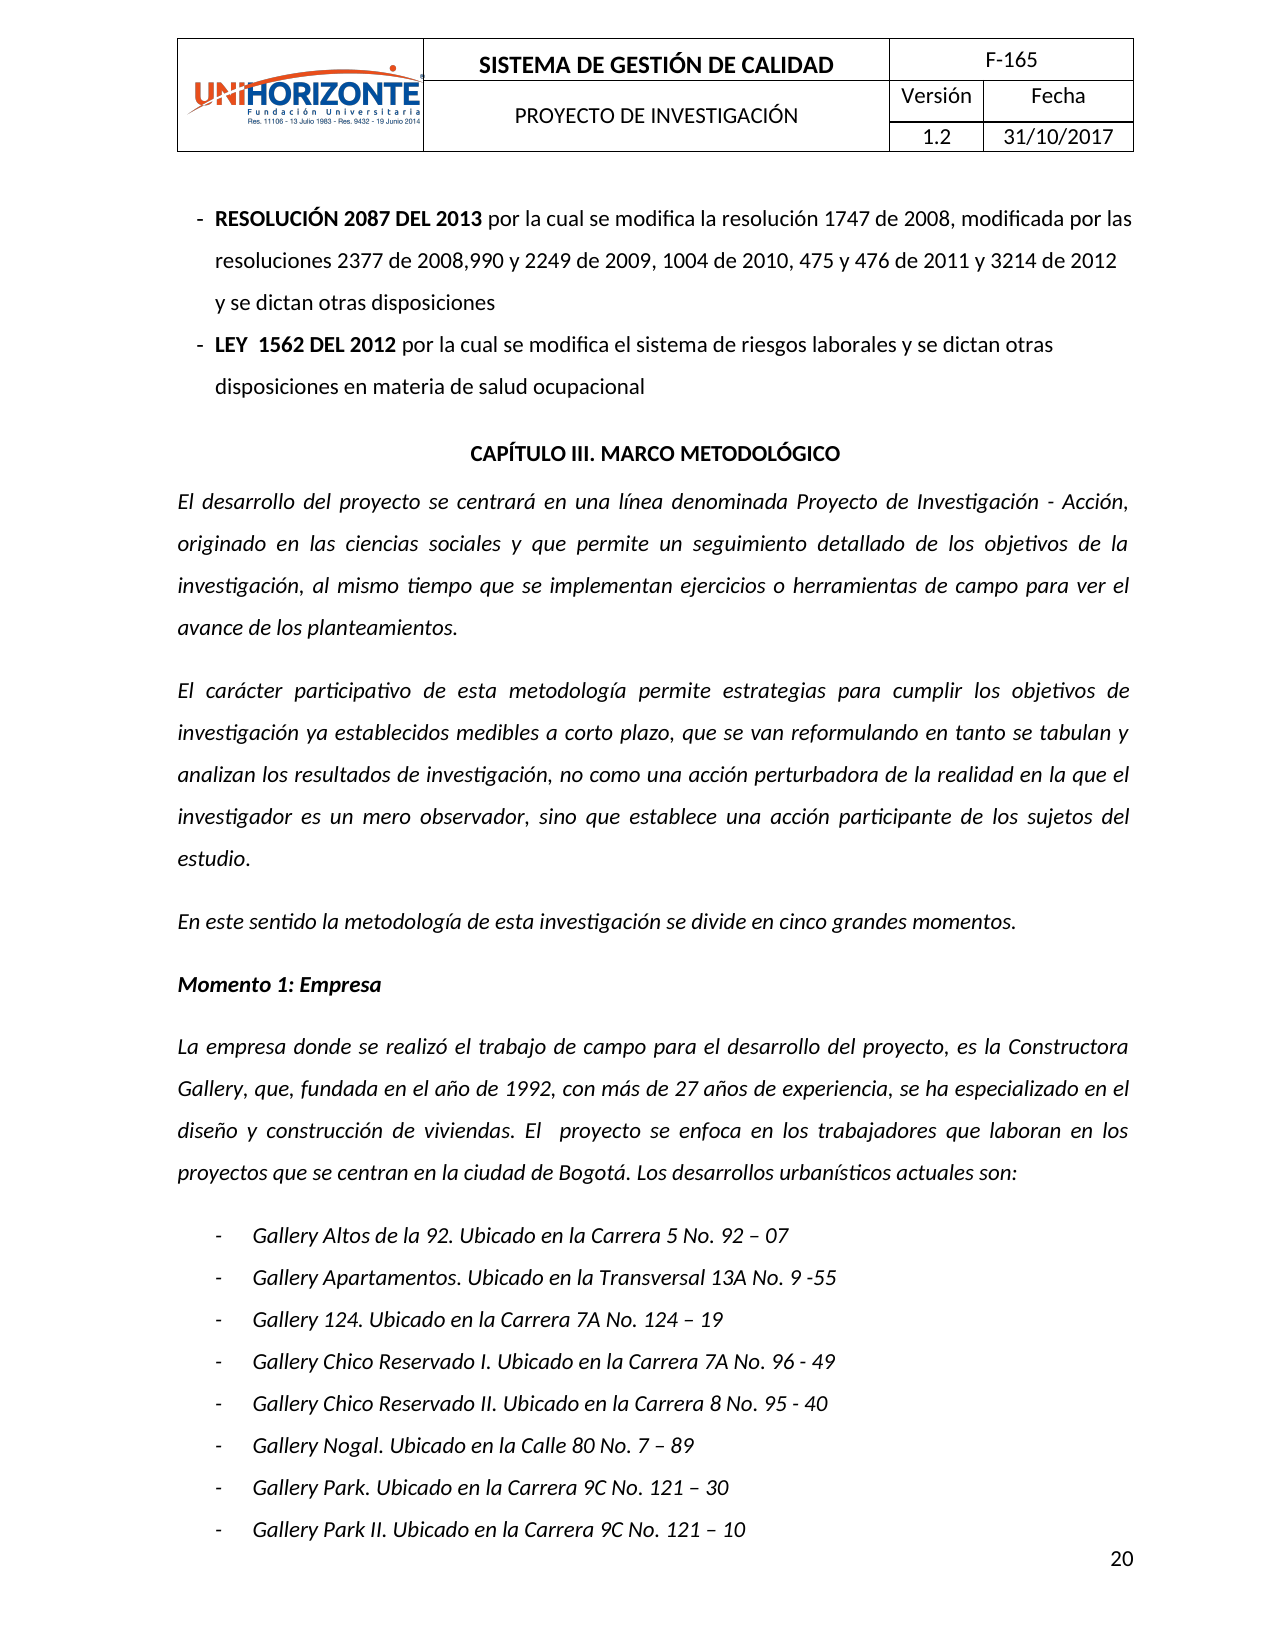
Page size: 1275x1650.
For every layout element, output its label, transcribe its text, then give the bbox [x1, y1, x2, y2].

subtitle CAPÍTULO III. MARCO METODOLÓGICO [177, 439, 1133, 467]
list Gallery Park II. Ubicado en la Carrera 9C No. 121 – 10 [215, 1515, 1133, 1543]
list LEY 1562 DEL 2012 por la cual se modifica el sistema de riesgos laborales y se dictan otras disposiciones en materia de salud ocupacional [196, 330, 1133, 400]
picture [424, 61, 430, 80]
list RESOLUCIÓN 2087 DEL 2013 por la cual se modifica la resolución 1747 de 2008, modificada por las resoluciones 2377 de 2008,990 y 2249 de 2009, 1004 de 2010, 475 y 476 de 2011 y 3214 de 2012 y se dictan otras disposiciones [196, 204, 1133, 316]
text En este sentido la metodología de esta investigación se divide en cinco grandes momentos. [177, 907, 1133, 935]
text La empresa donde se realizó el trabajo de campo para el desarrollo del proyecto, es la Constructora Gallery, que, fundada en el año de 1992, con más de 27 años de experiencia, se ha especializado en el diseño y construcción de viviendas. El proyecto se enfoca en los trabajadores que laboran en los proyectos que se centran en la ciudad de Bogotá. Los desarrollos urbanísticos actuales son: [177, 1032, 1133, 1186]
text El desarrollo del proyecto se centrará en una línea denominada Proyecto de Investigación - Acción, originado en las ciencias sociales y que permite un seguimiento detallado de los objetivos de la investigación, al mismo tiempo que se implementan ejercicios o herramientas de campo para ver el avance de los planteamientos. [177, 487, 1133, 641]
list Gallery Chico Reservado II. Ubicado en la Carrera 8 No. 95 - 40 [215, 1389, 1133, 1417]
list Gallery 124. Ubicado en la Carrera 7A No. 124 – 19 [215, 1305, 1133, 1333]
picture [182, 61, 423, 125]
list Gallery Park. Ubicado en la Carrera 9C No. 121 – 30 [215, 1473, 1133, 1501]
list Gallery Apartamentos. Ubicado en la Transversal 13A No. 9 -55 [215, 1263, 1133, 1291]
text Momento 1: Empresa [177, 970, 1133, 998]
text El carácter participativo de esta metodología permite estrategias para cumplir los objetivos de investigación ya establecidos medibles a corto plazo, que se van reformulando en tanto se tabulan y analizan los resultados de investigación, no como una acción perturbadora de la realidad en la que el investigador es un mero observador, sino que establece una acción participante de los sujetos del estudio. [177, 676, 1133, 872]
picture [424, 81, 430, 125]
list Gallery Nogal. Ubicado en la Calle 80 No. 7 – 89 [215, 1431, 1133, 1459]
list Gallery Altos de la 92. Ubicado en la Carrera 5 No. 92 – 07 [215, 1221, 1133, 1249]
list Gallery Chico Reservado I. Ubicado en la Carrera 7A No. 96 - 49 [215, 1347, 1133, 1375]
